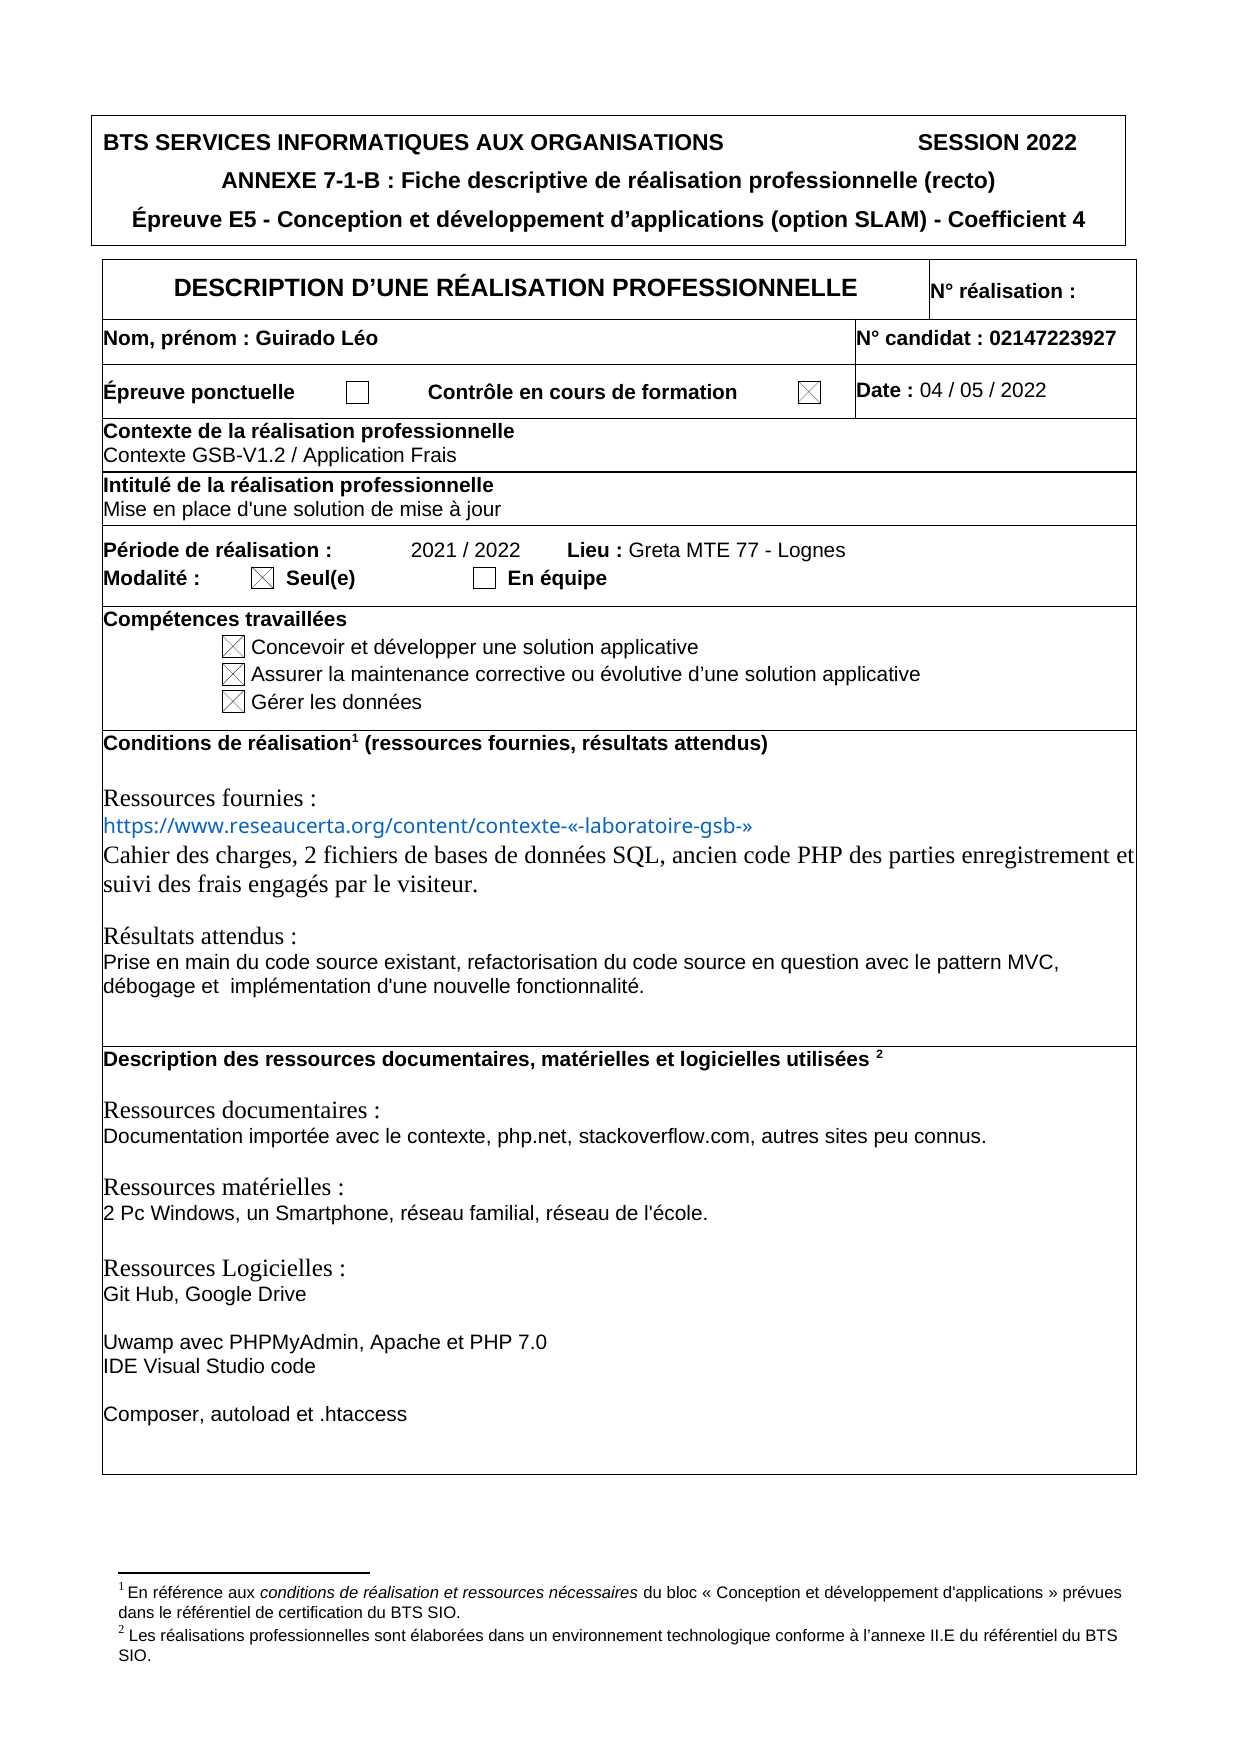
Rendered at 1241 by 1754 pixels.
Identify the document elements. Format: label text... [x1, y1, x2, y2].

table_header N° réalisation : [930, 260, 1136, 318]
table_cell Période de réalisation : 2021 / 2022 Lieu : Greta MTE 77 - Lognes Modalité : Seul(e) En équipe [103, 526, 1136, 606]
table_cell Conditions de réalisation (ressources fournies, résultats attendus) Ressources fournies : https://www.reseaucerta.org/content/contexte-«-laboratoire-gsb-» Cahier des charges, 2 fichiers de bases de données SQL, ancien code PHP des parties enregistrement et suivi des frais engagés par le visiteur. Résultats attendus : Prise en main du code source existant, refactorisation du code source en question avec le pattern MVC, débogage et implémentation d'une nouvelle fonctionnalité. [103, 731, 1136, 1046]
table_header BTS Services informatiques aux organisations SESSION 2022 ANNEXE 7-1-B : Fiche descriptive de réalisation professionnelle (recto) Épreuve E5 - Conception et développement d’applications (option SLAM) - Coefficient 4 [92, 116, 1125, 245]
table_cell Description des ressources documentaires, matérielles et logicielles utilisées Ressources documentaires : Documentation importée avec le contexte, php.net, stackoverflow.com, autres sites peu connus. Ressources matérielles : 2 Pc Windows, un Smartphone, réseau familial, réseau de l'école. Ressources Logicielles : Git Hub, Google Drive Uwamp avec PHPMyAdmin, Apache et PHP 7.0 IDE Visual Studio code Composer, autoload et .htaccess [103, 1047, 1136, 1473]
table_cell Intitulé de la réalisation professionnelle Mise en place d'une solution de mise à jour [103, 473, 1136, 524]
table_cell N° candidat : 02147223927 [856, 320, 1136, 364]
table_cell Contrôle en cours de formation [427, 365, 855, 418]
table_cell Contexte de la réalisation professionnelle Contexte GSB-V1.2 / Application Frais [103, 419, 1136, 471]
table_cell Nom, prénom : Guirado Léo [103, 320, 855, 364]
table_cell Épreuve ponctuelle [103, 365, 427, 418]
table_header DESCRIPTION D’UNE RÉALISATION PROFESSIONNELLE [103, 260, 929, 318]
table_cell Compétences travaillées Concevoir et développer une solution applicative Assurer la maintenance corrective ou évolutive d’une solution applicative Gérer les données [103, 607, 1136, 730]
table_cell Date : 04 / 05 / 2022 [856, 365, 1136, 418]
